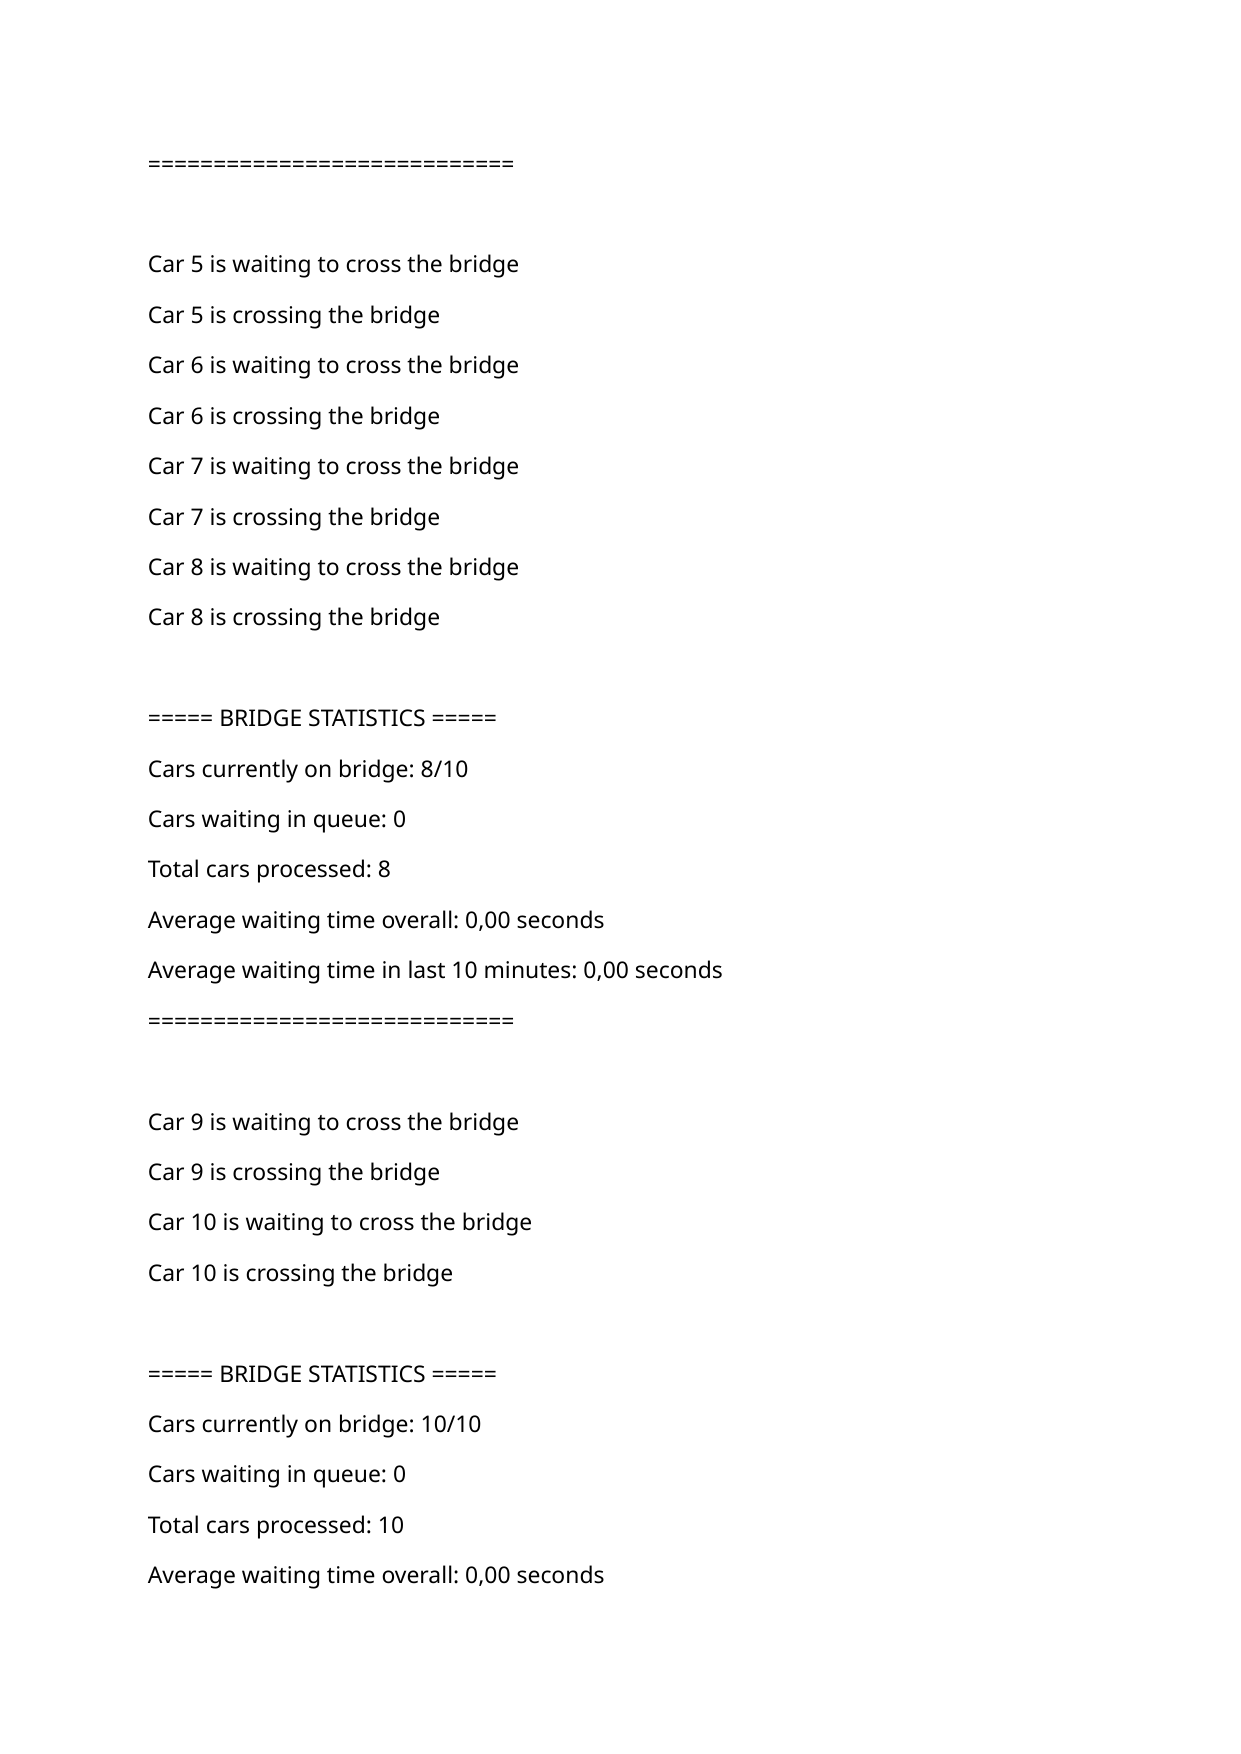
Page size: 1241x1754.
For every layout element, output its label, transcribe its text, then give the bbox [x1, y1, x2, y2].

text Car 8 is crossing the bridge [148, 601, 1093, 633]
text Car 7 is waiting to cross the bridge [148, 450, 1093, 481]
text Average waiting time overall: 0,00 seconds [148, 904, 1093, 935]
text Cars waiting in queue: 0 [148, 803, 1093, 834]
text Car 10 is waiting to cross the bridge [148, 1206, 1093, 1238]
text Car 10 is crossing the bridge [148, 1257, 1093, 1288]
text Car 5 is crossing the bridge [148, 299, 1093, 330]
text Car 6 is crossing the bridge [148, 400, 1093, 431]
text ============================ [148, 1005, 1093, 1036]
text Car 9 is crossing the bridge [148, 1156, 1093, 1187]
text Car 9 is waiting to cross the bridge [148, 1106, 1093, 1137]
text Total cars processed: 10 [148, 1509, 1093, 1540]
text ===== BRIDGE STATISTICS ===== [148, 1358, 1093, 1389]
text ============================ [148, 148, 1093, 179]
text Car 6 is waiting to cross the bridge [148, 349, 1093, 381]
text Cars currently on bridge: 8/10 [148, 753, 1093, 784]
text Car 7 is crossing the bridge [148, 501, 1093, 532]
text Total cars processed: 8 [148, 853, 1093, 885]
text Car 5 is waiting to cross the bridge [148, 248, 1093, 280]
text Average waiting time overall: 0,00 seconds [148, 1559, 1093, 1591]
text Cars waiting in queue: 0 [148, 1458, 1093, 1490]
text Car 8 is waiting to cross the bridge [148, 551, 1093, 582]
text Cars currently on bridge: 10/10 [148, 1408, 1093, 1439]
text ===== BRIDGE STATISTICS ===== [148, 702, 1093, 733]
text Average waiting time in last 10 minutes: 0,00 seconds [148, 954, 1093, 986]
